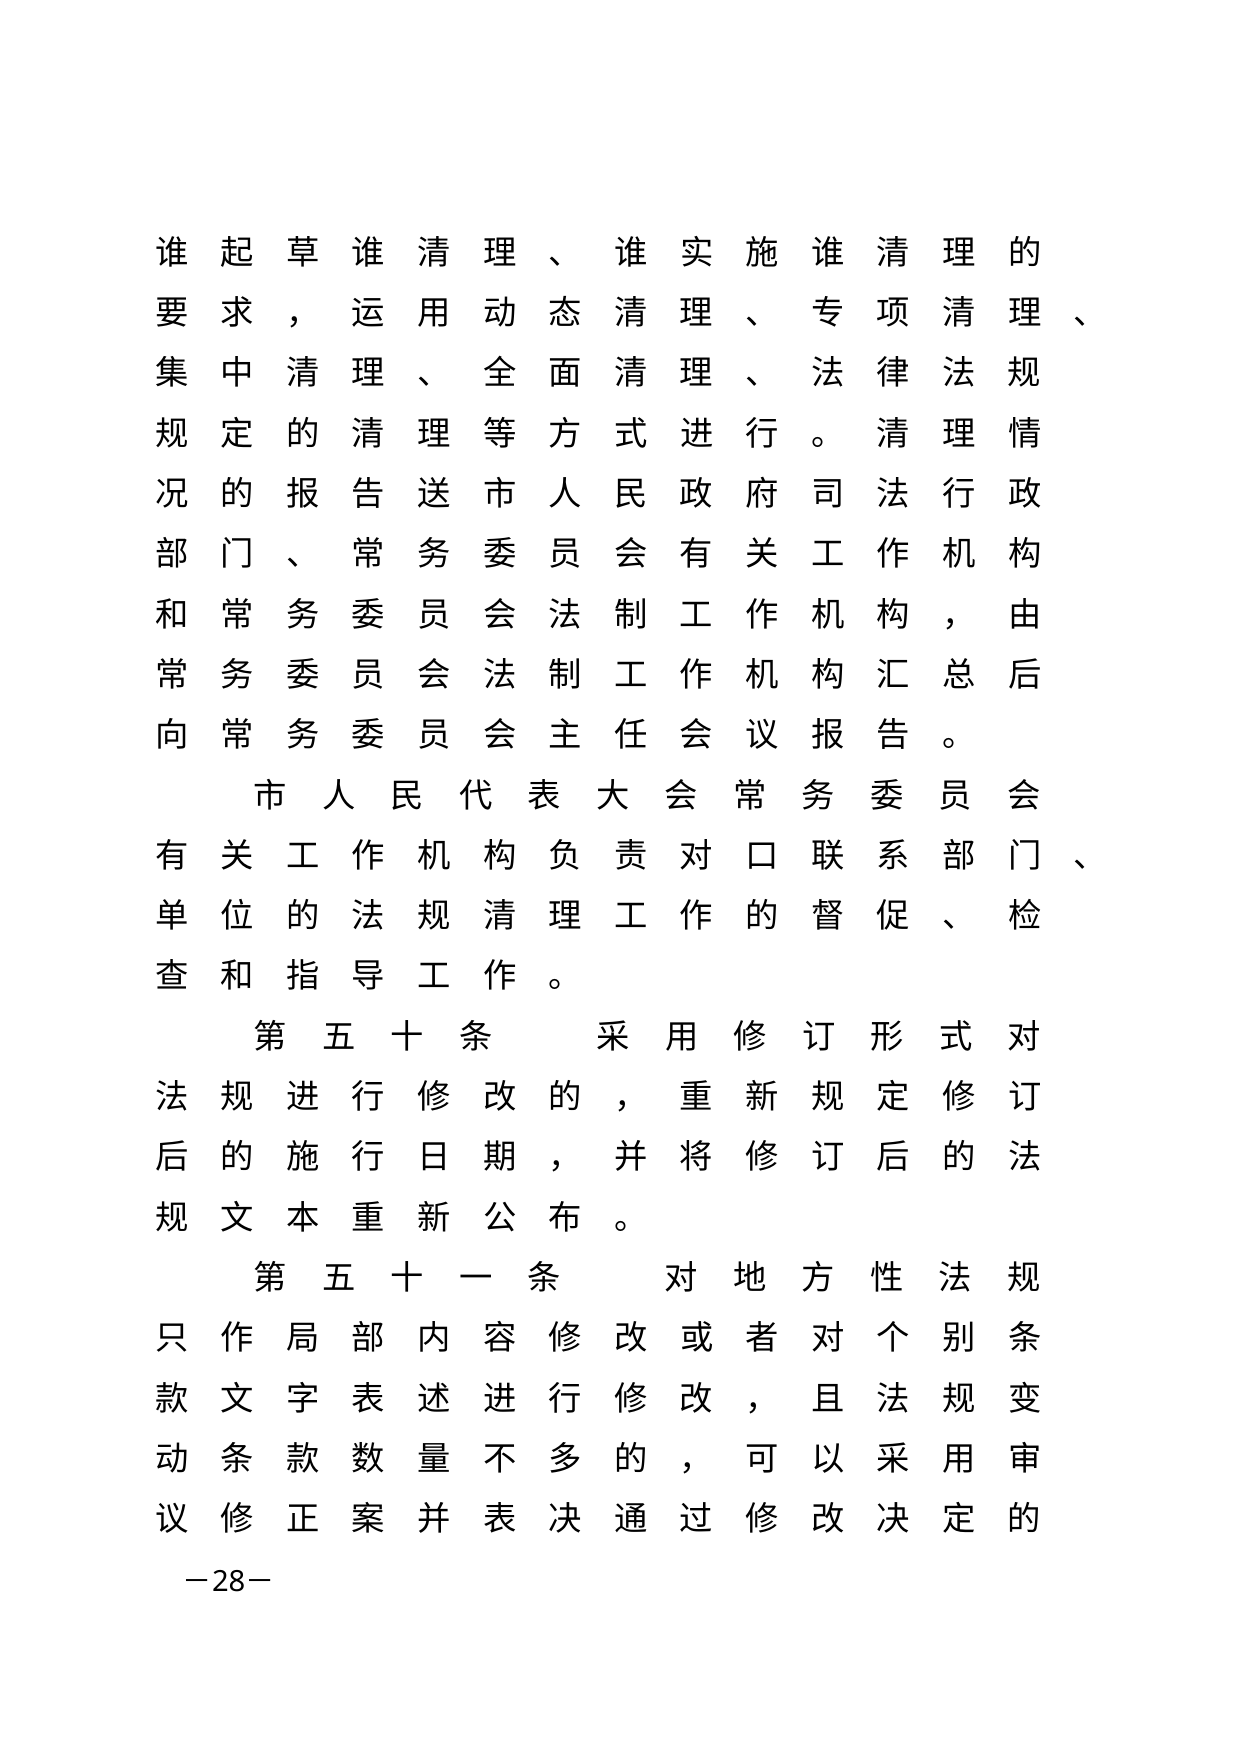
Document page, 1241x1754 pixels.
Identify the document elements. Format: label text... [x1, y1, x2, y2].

text 市人民代表大会常务委员会有关工作机构负责对口联系部门、单位的法规清理工作的督促、检查和指导工作。 [155, 762, 1073, 1003]
text 第五十条 采用修订形式对法规进行修改的，重新规定修订后的施行日期，并将修订后的法规文本重新公布。 [155, 1003, 1073, 1245]
text 第五十一条 对地方性法规只作局部内容修改或者对个别条款文字表述进行修改，且法规变动条款数量不多的，可以采用审议修正案并表决通过修改决定的形式进行修正。 [155, 1245, 1073, 1546]
